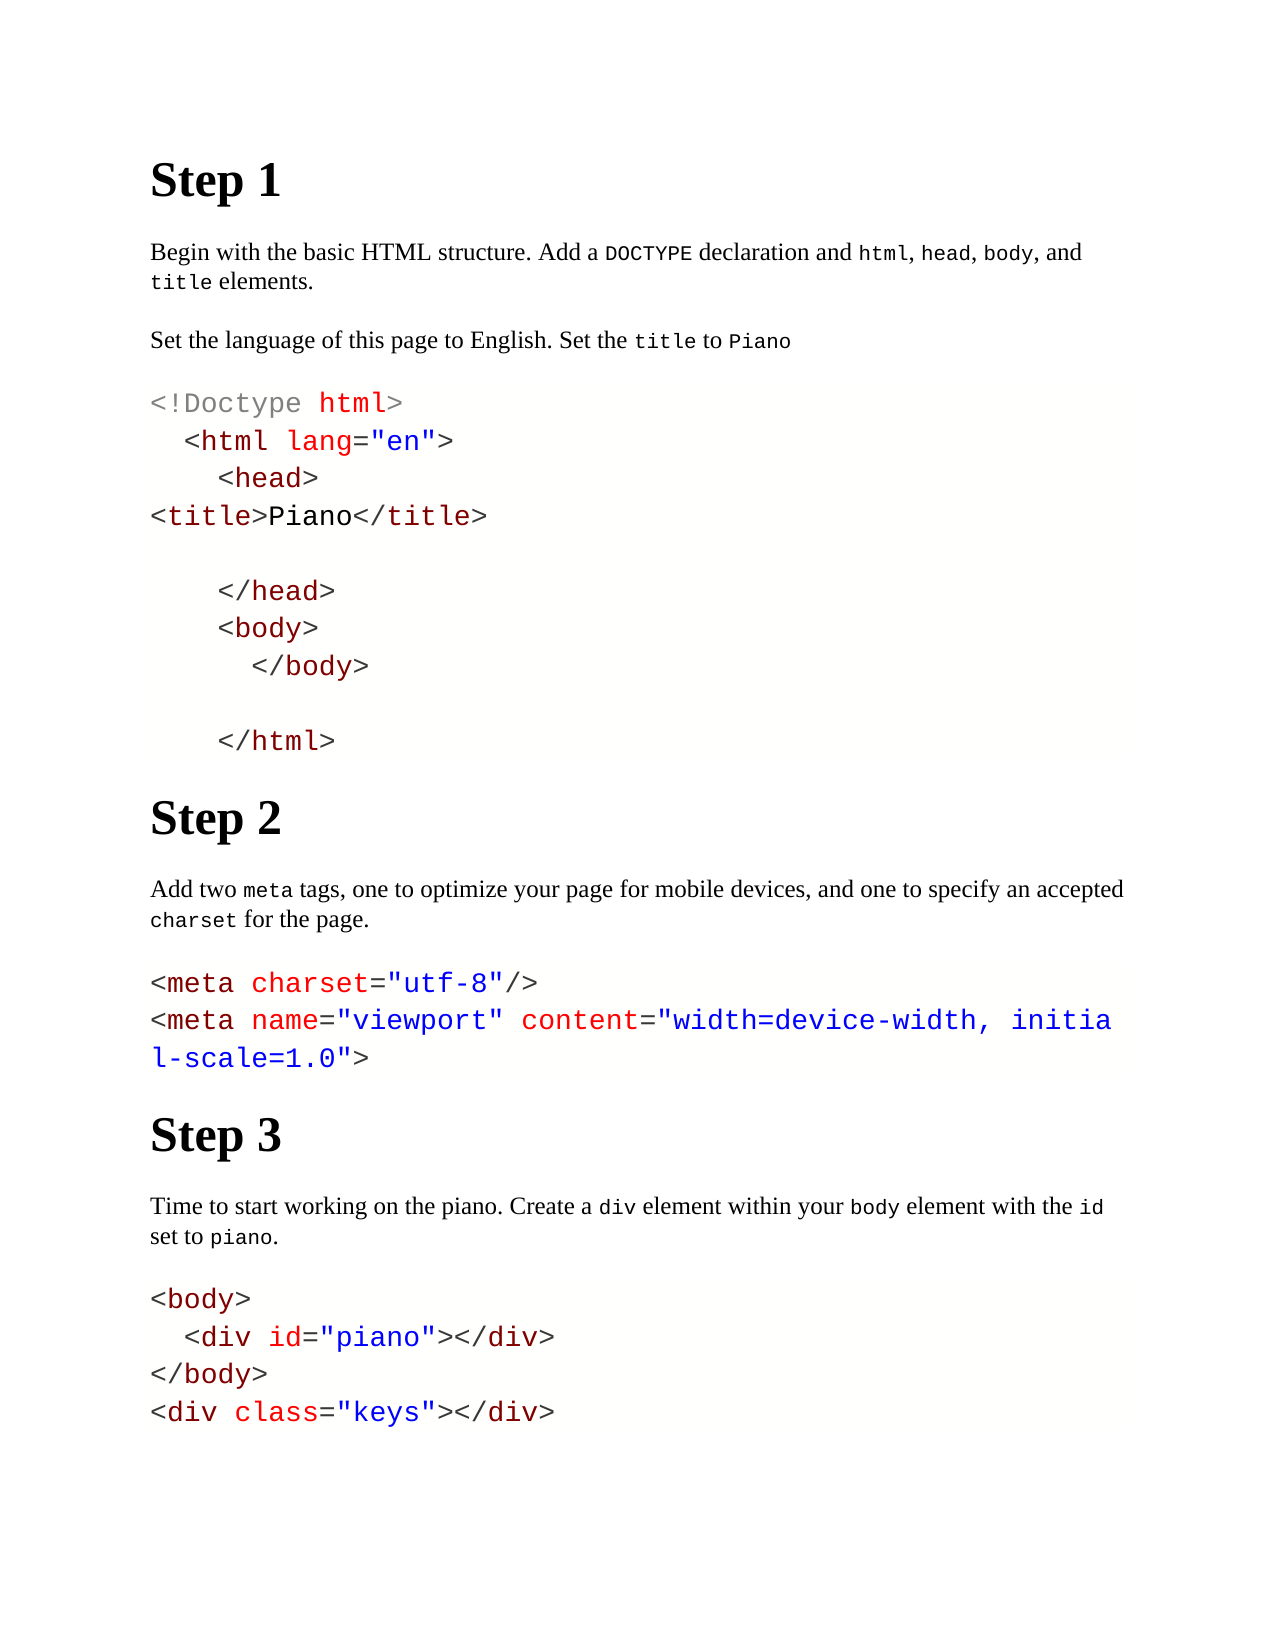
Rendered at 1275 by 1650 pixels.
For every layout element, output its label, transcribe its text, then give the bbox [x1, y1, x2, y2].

text <meta charset="utf-8"/> [150, 963, 1125, 1000]
text <body> [150, 609, 1125, 646]
text <head> [150, 459, 1125, 496]
text <div class="keys"></div> [150, 1392, 1125, 1429]
text <html lang="en"> [150, 421, 1125, 459]
text <meta name="viewport" content="width=device-width, initial-scale=1.0"> [150, 1000, 1125, 1075]
text <title>Piano</title> [150, 496, 1125, 534]
subtitle Step 3 [150, 1104, 1125, 1162]
subtitle Step 2 [150, 788, 1125, 845]
text </head> [150, 571, 1125, 609]
text Set the language of this page to English. Set the title to Piano [150, 325, 1125, 354]
text </body> [150, 646, 1125, 684]
text </html> [150, 721, 1125, 759]
text </body> [150, 1354, 1125, 1392]
text Step 1 [150, 150, 1125, 207]
text Begin with the basic HTML structure. Add a DOCTYPE declaration and html, head, body, and title elements. [150, 237, 1125, 296]
text <div id="piano"></div> [150, 1317, 1125, 1354]
text Time to start working on the piano. Create a div element within your body element with the id set to piano. [150, 1191, 1125, 1250]
text <!Doctype html> [150, 384, 1125, 421]
text Add two meta tags, one to optimize your page for mobile devices, and one to specify an accepted charset for the page. [150, 874, 1125, 934]
text <body> [150, 1279, 1125, 1317]
